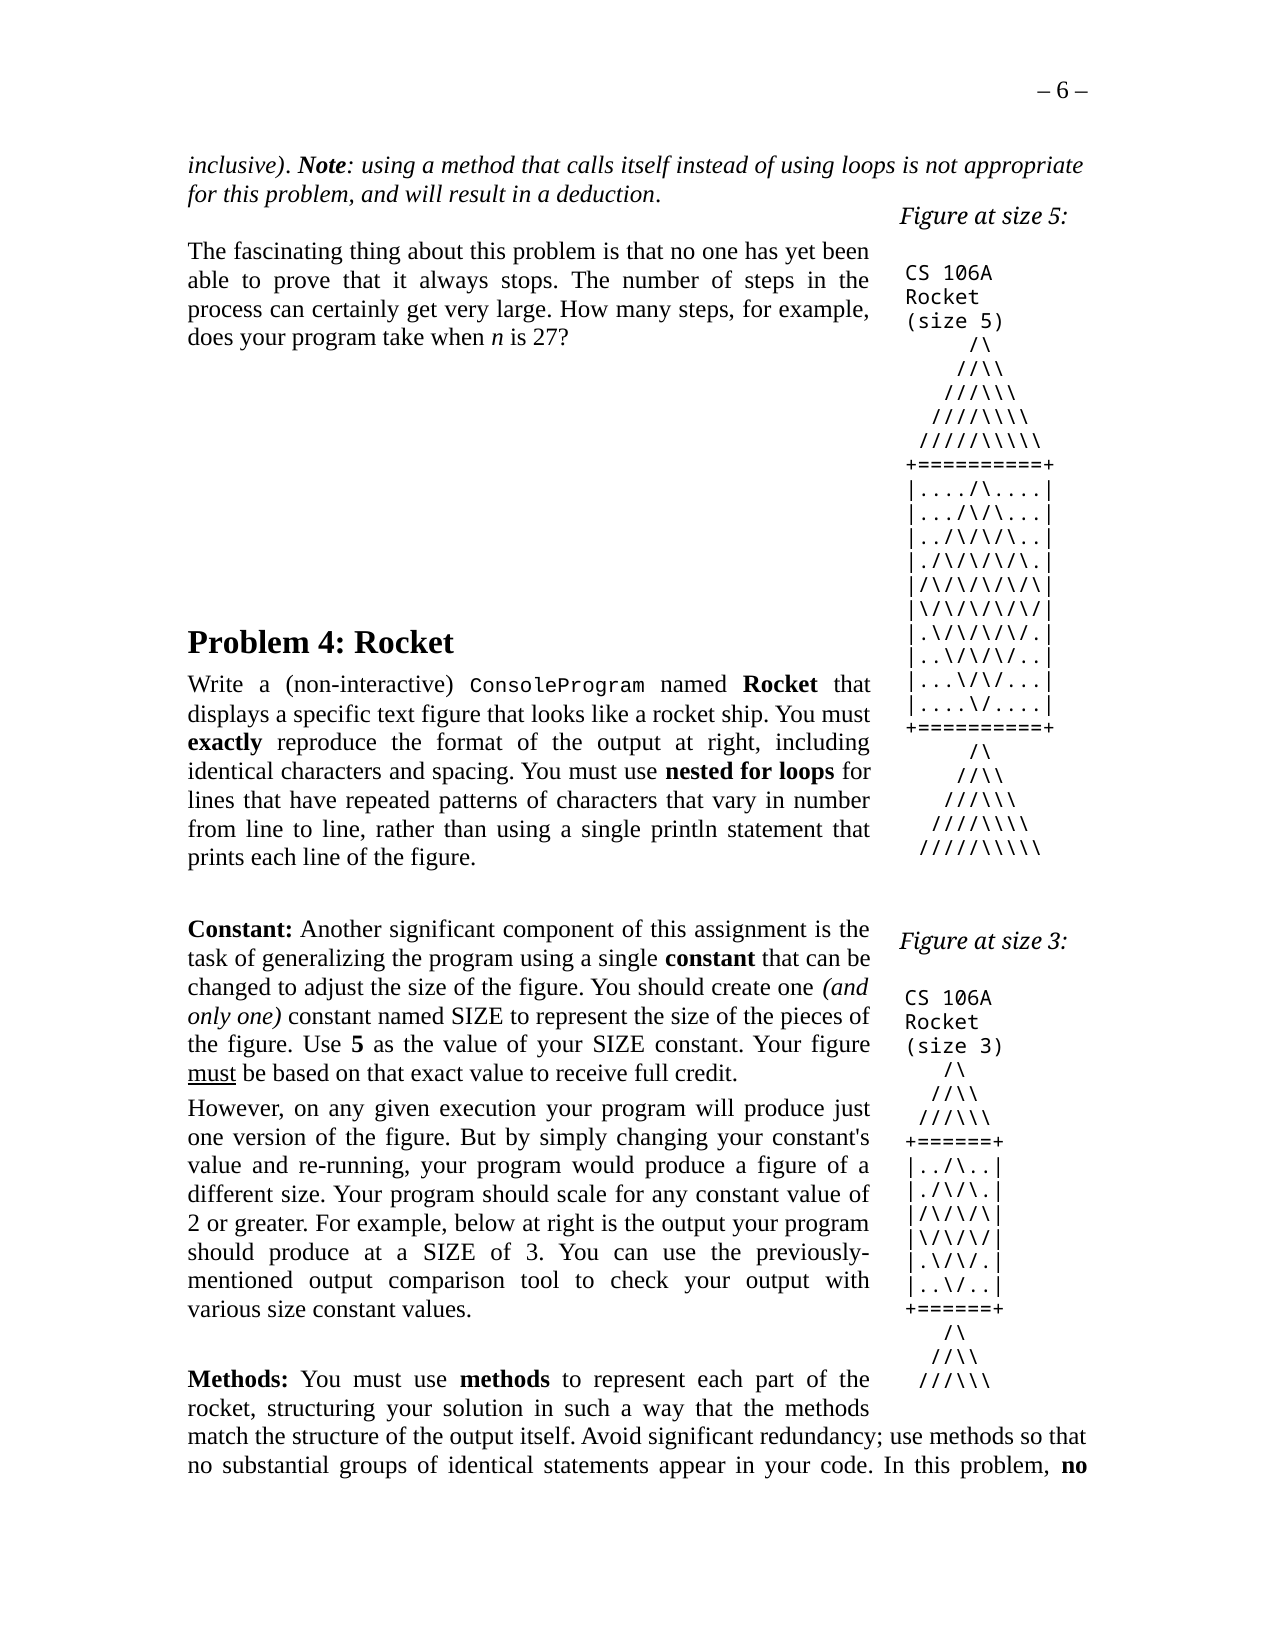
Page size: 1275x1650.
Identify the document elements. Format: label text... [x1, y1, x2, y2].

text Constant: Another significant component of this assignment is the task of generalizing the program using a single constant that can be changed to adjust the size of the figure. You should create one (and only one) constant named SIZE to represent the size of the pieces of the figure. Use 5 as the value of your SIZE constant. Your figure must be based on that exact value to receive full credit. [187, 914, 1087, 1087]
text However, on any given execution your program will produce just one version of the figure. But by simply changing your constant's value and re-running, your program would produce a figure of a different size. Your program should scale for any constant value of 2 or greater. For example, below at right is the output your program should produce at a SIZE of 3. You can use the previously-mentioned output comparison tool to check your output with various size constant values. [187, 1093, 1087, 1323]
text Write a (non-interactive) ConsoleProgram named Rocket that displays a specific text figure that looks like a rocket ship. You must exactly reproduce the format of the output at right, including identical characters and spacing. You must use nested for loops for lines that have repeated patterns of characters that vary in number from line to line, rather than using a single println statement that prints each line of the figure. [187, 669, 1087, 871]
subtitle Problem 4: Rocket [187, 622, 1087, 661]
list The fascinating thing about this problem is that no one has yet been able to prove that it always stops. The number of steps in the process can certainly get very large. How many steps, for example, does your program take when n is 27? [187, 236, 1087, 351]
